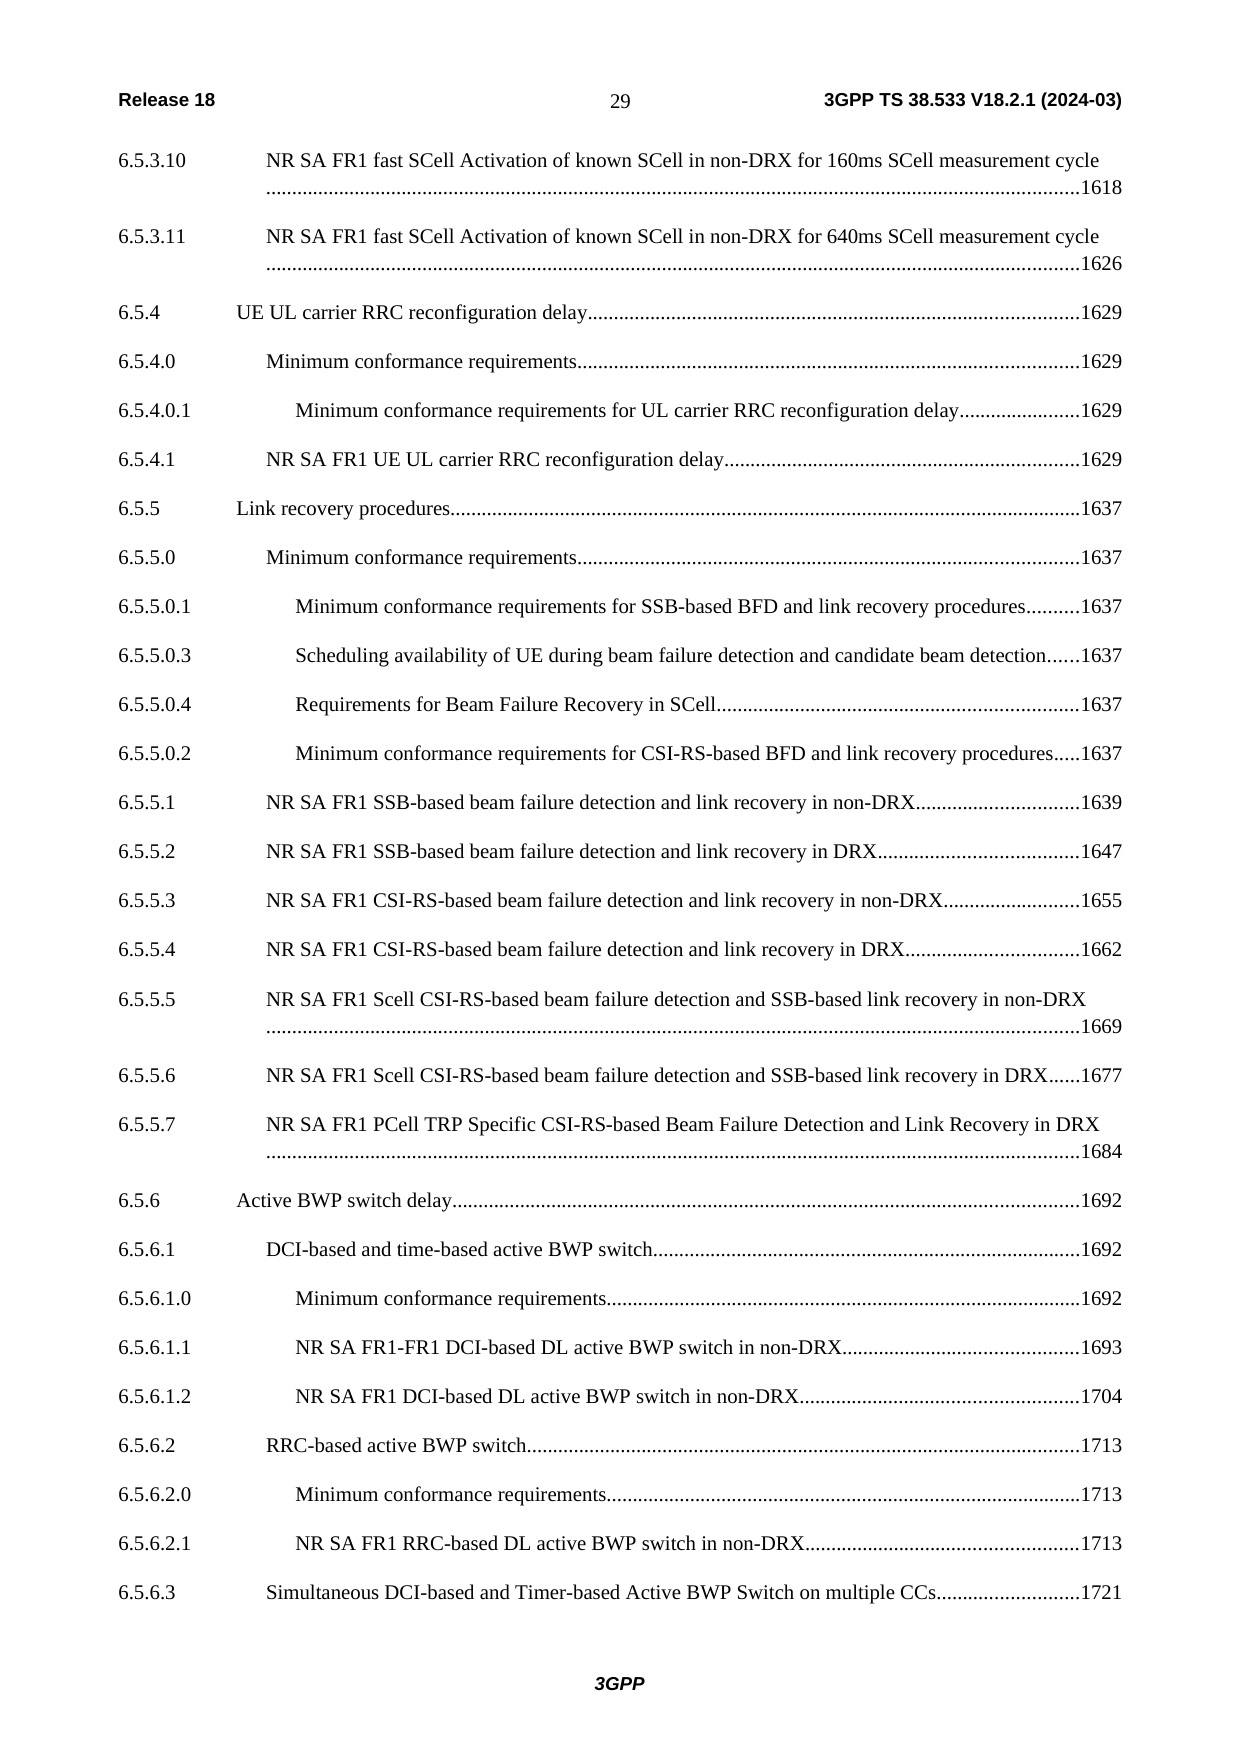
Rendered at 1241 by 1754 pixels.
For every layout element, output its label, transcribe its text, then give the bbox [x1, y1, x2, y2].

text 6.5.3.10 NR SA FR1 fast SCell Activation of known SCell in non-DRX for 160ms SCell measurement cycle 1618 [118, 147, 1122, 199]
text 6.5.6 Active BWP switch delay 1692 [118, 1188, 1122, 1212]
text 6.5.4.0 Minimum conformance requirements 1629 [118, 349, 1122, 373]
text 6.5.6.2.0 Minimum conformance requirements 1713 [118, 1482, 1122, 1506]
text 6.5.6.2.1 NR SA FR1 RRC-based DL active BWP switch in non-DRX 1713 [118, 1531, 1122, 1555]
text 6.5.5.0.4 Requirements for Beam Failure Recovery in SCell 1637 [118, 692, 1122, 716]
text 6.5.4.0.1 Minimum conformance requirements for UL carrier RRC reconfiguration delay 1629 [118, 398, 1122, 422]
text 6.5.6.3 Simultaneous DCI-based and Timer-based Active BWP Switch on multiple CCs 1721 [118, 1580, 1122, 1604]
text 6.5.5 Link recovery procedures 1637 [118, 496, 1122, 520]
text 6.5.6.2 RRC-based active BWP switch 1713 [118, 1433, 1122, 1457]
text 6.5.5.3 NR SA FR1 CSI-RS-based beam failure detection and link recovery in non-DRX 1655 [118, 888, 1122, 912]
text 6.5.5.4 NR SA FR1 CSI-RS-based beam failure detection and link recovery in DRX 1662 [118, 937, 1122, 961]
text 6.5.5.6 NR SA FR1 Scell CSI-RS-based beam failure detection and SSB-based link recovery in DRX 1677 [118, 1062, 1122, 1087]
text 6.5.5.2 NR SA FR1 SSB-based beam failure detection and link recovery in DRX 1647 [118, 839, 1122, 863]
text 6.5.6.1.0 Minimum conformance requirements 1692 [118, 1286, 1122, 1310]
text 6.5.5.7 NR SA FR1 PCell TRP Specific CSI-RS-based Beam Failure Detection and Link Recovery in DRX 1684 [118, 1112, 1122, 1163]
text 6.5.6.1.2 NR SA FR1 DCI-based DL active BWP switch in non-DRX 1704 [118, 1384, 1122, 1408]
text 6.5.3.11 NR SA FR1 fast SCell Activation of known SCell in non-DRX for 640ms SCell measurement cycle 1626 [118, 223, 1122, 275]
text 6.5.4 UE UL carrier RRC reconfiguration delay 1629 [118, 299, 1122, 324]
text 6.5.5.0.2 Minimum conformance requirements for CSI-RS-based BFD and link recovery procedures 1637 [118, 741, 1122, 765]
text 6.5.6.1 DCI-based and time-based active BWP switch 1692 [118, 1237, 1122, 1261]
text 6.5.5.0.1 Minimum conformance requirements for SSB-based BFD and link recovery procedures 1637 [118, 594, 1122, 618]
text 6.5.5.1 NR SA FR1 SSB-based beam failure detection and link recovery in non-DRX 1639 [118, 790, 1122, 814]
text 6.5.6.1.1 NR SA FR1-FR1 DCI-based DL active BWP switch in non-DRX 1693 [118, 1335, 1122, 1359]
text 6.5.5.0 Minimum conformance requirements 1637 [118, 545, 1122, 569]
text 6.5.5.0.3 Scheduling availability of UE during beam failure detection and candidate beam detection 1637 [118, 643, 1122, 667]
text 6.5.5.5 NR SA FR1 Scell CSI-RS-based beam failure detection and SSB-based link recovery in non-DRX 1669 [118, 986, 1122, 1038]
text 6.5.4.1 NR SA FR1 UE UL carrier RRC reconfiguration delay 1629 [118, 447, 1122, 471]
